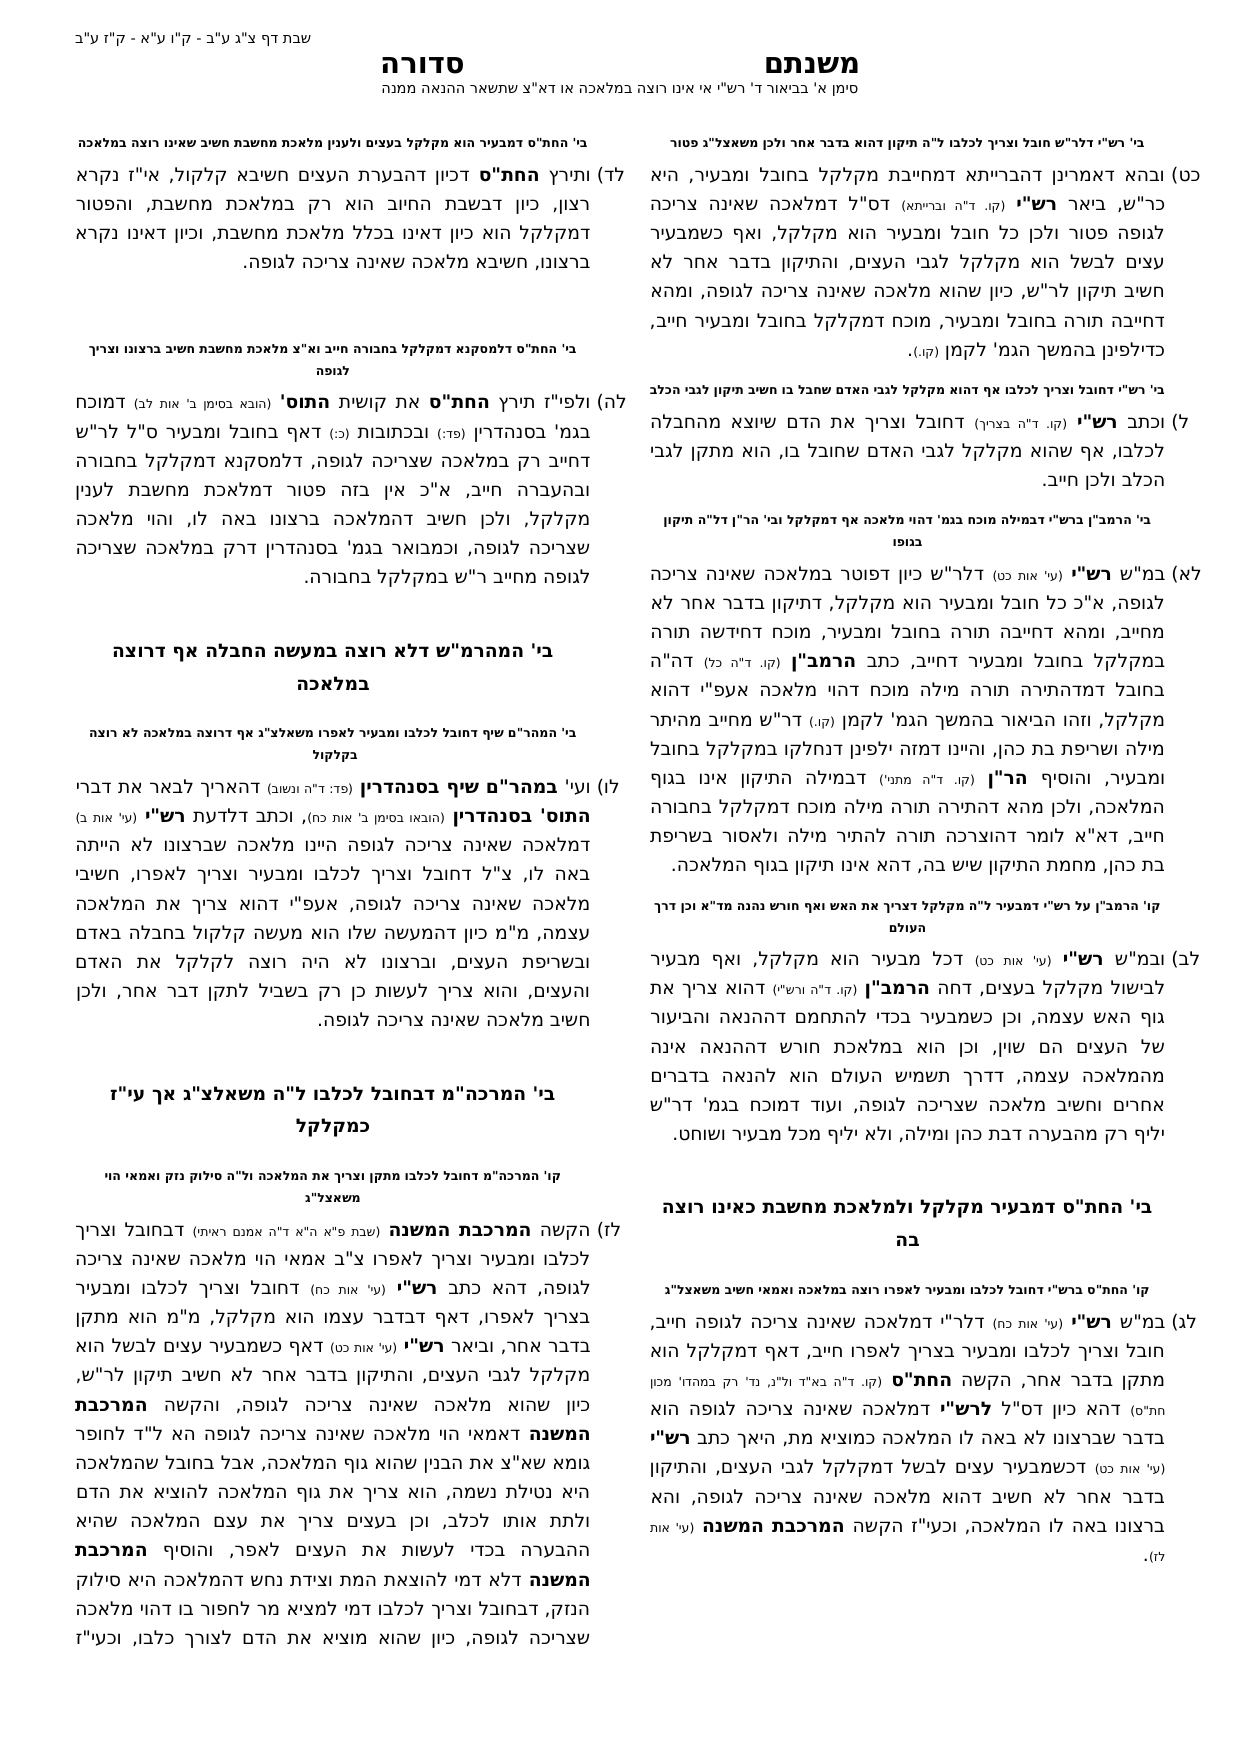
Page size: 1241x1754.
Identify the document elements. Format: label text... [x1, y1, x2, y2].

subtitle בי' המהרמ"ש דלא רוצה במעשה החבלה אף דרוצה במלאכה [75, 640, 591, 694]
text במ"ש רש"י (עי' אות ‎כח) דלר"י דמלאכה שאינה צריכה לגופה חייב, חובל וצריך לכלבו ומבעיר בצריך לאפרו חייב, דאף דמקלקל הוא מתקן בדבר אחר, הקשה החת"ס (קו. ד"ה בא"ד ול"נ, נד' רק במהדו' מכון חת"ס) דהא כיון דס"ל לרש"י דמלאכה שאינה צריכה לגופה הוא בדבר שברצונו לא באה לו המלאכה כמוציא מת, היאך כתב רש"י (עי' אות ‎כט) דכשמבעיר עצים לבשל דמקלקל לגבי העצים, והתיקון בדבר אחר לא חשיב דהוא מלאכה שאינה צריכה לגופה, והא ברצונו באה לו המלאכה, וכעי"ז הקשה המרכבת המשנה (עי' אות ‎לז). [649, 1305, 1165, 1567]
text במ"ש רש"י (עי' אות ‎כט) דלר"ש כיון דפוטר במלאכה שאינה צריכה לגופה, א"כ כל חובל ומבעיר הוא מקלקל, דתיקון בדבר אחר לא מחייב, ומהא דחייבה תורה בחובל ומבעיר, מוכח דחידשה תורה במקלקל בחובל ומבעיר דחייב, כתב הרמב"ן (קו. ד"ה כל) דה"ה בחובל דמדהתירה תורה מילה מוכח דהוי מלאכה אעפ"י דהוא מקלקל, וזהו הביאור בהמשך הגמ' לקמן (קו.) דר"ש מחייב מהיתר מילה ושריפת בת כהן, והיינו דמזה ילפינן דנחלקו במקלקל בחובל ומבעיר, והוסיף הר"ן (קו. ד"ה מתני') דבמילה התיקון אינו בגוף המלאכה, ולכן מהא דהתירה תורה מילה מוכח דמקלקל בחבורה חייב, דא"א לומר דהוצרכה תורה להתיר מילה ולאסור בשריפת בת כהן, מחמת התיקון שיש בה, דהא אינו תיקון בגוף המלאכה. [649, 557, 1165, 878]
text ובהא דאמרינן דהברייתא דמחייבת מקלקל בחובל ומבעיר, היא כר"ש, ביאר רש"י (קו. ד"ה וברייתא) דס"ל דמלאכה שאינה צריכה לגופה פטור ולכן כל חובל ומבעיר הוא מקלקל, ואף כשמבעיר עצים לבשל הוא מקלקל לגבי העצים, והתיקון בדבר אחר לא חשיב תיקון לר"ש, כיון שהוא מלאכה שאינה צריכה לגופה, ומהא דחייבה תורה בחובל ומבעיר, מוכח דמקלקל בחובל ומבעיר חייב, כדילפינן בהמשך הגמ' לקמן (קו.). [649, 158, 1165, 362]
text קו' החת"ס ברש"י דחובל לכלבו ומבעיר לאפרו רוצה במלאכה ואמאי חשיב משאצל"ג [649, 1283, 1165, 1297]
text קו' המרכה"מ דחובל לכלבו מתקן וצריך את המלאכה ול"ה סילוק נזק ואמאי הוי משאצל"ג [75, 1169, 591, 1205]
text קו' הרמב"ן על רש"י דמבעיר ל"ה מקלקל דצריך את האש ואף חורש נהנה מד"א וכן דרך העולם [649, 898, 1165, 935]
text וכתב רש"י (קו. ד"ה בצריך) דחובל וצריך את הדם שיוצא מהחבלה לכלבו, אף שהוא מקלקל לגבי האדם שחובל בו, הוא מתקן לגבי הכלב ולכן חייב. [649, 405, 1165, 492]
text בי' המהר"ם שיף דחובל לכלבו ומבעיר לאפרו משאלצ"ג אף דרוצה במלאכה לא רוצה בקלקול [75, 726, 591, 763]
text ועי' במהר"ם שיף בסנהדרין (פד: ד"ה ונשוב) דהאריך לבאר את דברי התוס' בסנהדרין (הובאו בסימן ב' אות ‎כח), וכתב דלדעת רש"י (עי' אות ‎ב) דמלאכה שאינה צריכה לגופה היינו מלאכה שברצונו לא הייתה באה לו, צ"ל דחובל וצריך לכלבו ומבעיר וצריך לאפרו, חשיבי מלאכה שאינה צריכה לגופה, אעפ"י דהוא צריך את המלאכה עצמה, מ"מ כיון דהמעשה שלו הוא מעשה קלקול בחבלה באדם ובשריפת העצים, וברצונו לא היה רוצה לקלקל את האדם והעצים, והוא צריך לעשות כן רק בשביל לתקן דבר אחר, ולכן חשיב מלאכה שאינה צריכה לגופה. [75, 770, 591, 1032]
text ובמ"ש רש"י (עי' אות ‎כט) דכל מבעיר הוא מקלקל, ואף מבעיר לבישול מקלקל בעצים, דחה –הרמב"ן (קו. ד"ה ורש"י) דהוא צריך את גוף האש עצמה, וכן כשמבעיר בכדי להתחמם דההנאה והביעור של העצים הם שוין, וכן הוא במלאכת חורש דההנאה אינה מהמלאכה עצמה, דדרך תשמיש העולם הוא להנאה בדברים אחרים וחשיב מלאכה שצריכה לגופה, ועוד דמוכח בגמ' דר"ש יליף רק מהבערה דבת כהן ומילה, ולא יליף מכל מבעיר ושוחט. [649, 942, 1165, 1146]
text בי' החת"ס דלמסקנא דמקלקל בחבורה חייב וא"צ מלאכת מחשבת חשיב ברצונו וצריך לגופה [75, 342, 591, 378]
subtitle בי' החת"ס דמבעיר מקלקל ולמלאכת מחשבת כאינו רוצה בה [649, 1196, 1165, 1251]
subtitle בי' המרכה"מ דבחובל לכלבו ל"ה משאלצ"ג אך עי"ז כמקלקל [75, 1082, 591, 1137]
text ולפי"ז תירץ החת"ס את קושית התוס' (הובא בסימן ב' אות ‎לב) דמוכח בגמ' בסנהדרין (פד:) ובכתובות (כ:) דאף בחובל ומבעיר ס"ל לר"ש דחייב רק במלאכה שצריכה לגופה, דלמסקנא דמקלקל בחבורה ובהעברה חייב, א"כ אין בזה פטור דמלאכת מחשבת לענין מקלקל, ולכן חשיב דהמלאכה ברצונו באה לו, והוי מלאכה שצריכה לגופה, וכמבואר בגמ' בסנהדרין דרק במלאכה שצריכה לגופה מחייב ר"ש במקלקל בחבורה. [75, 386, 591, 590]
text בי' החת"ס דמבעיר הוא מקלקל בעצים ולענין מלאכת מחשבת חשיב שאינו רוצה במלאכה [75, 136, 591, 151]
text בי' רש"י דחובל וצריך לכלבו אף דהוא מקלקל לגבי האדם שחבל בו חשיב תיקון לגבי הכלב [649, 383, 1165, 397]
text בי' רש"י דלר"ש חובל וצריך לכלבו ל"ה תיקון דהוא בדבר אחר ולכן משאצל"ג פטור [649, 136, 1165, 151]
text בי' הרמב"ן ברש"י דבמילה מוכח בגמ' דהוי מלאכה אף דמקלקל ובי' הר"ן דל"ה תיקון בגופו [649, 513, 1165, 549]
text ותירץ החת"ס דכיון דהבערת העצים חשיבא קלקול, אי"ז נקרא רצון, כיון דבשבת החיוב הוא רק במלאכת מחשבת, והפטור דמקלקל הוא כיון דאינו בכלל מלאכת מחשבת, וכיון דאינו נקרא ברצונו, חשיבא מלאכה שאינה צריכה לגופה. [75, 158, 591, 274]
